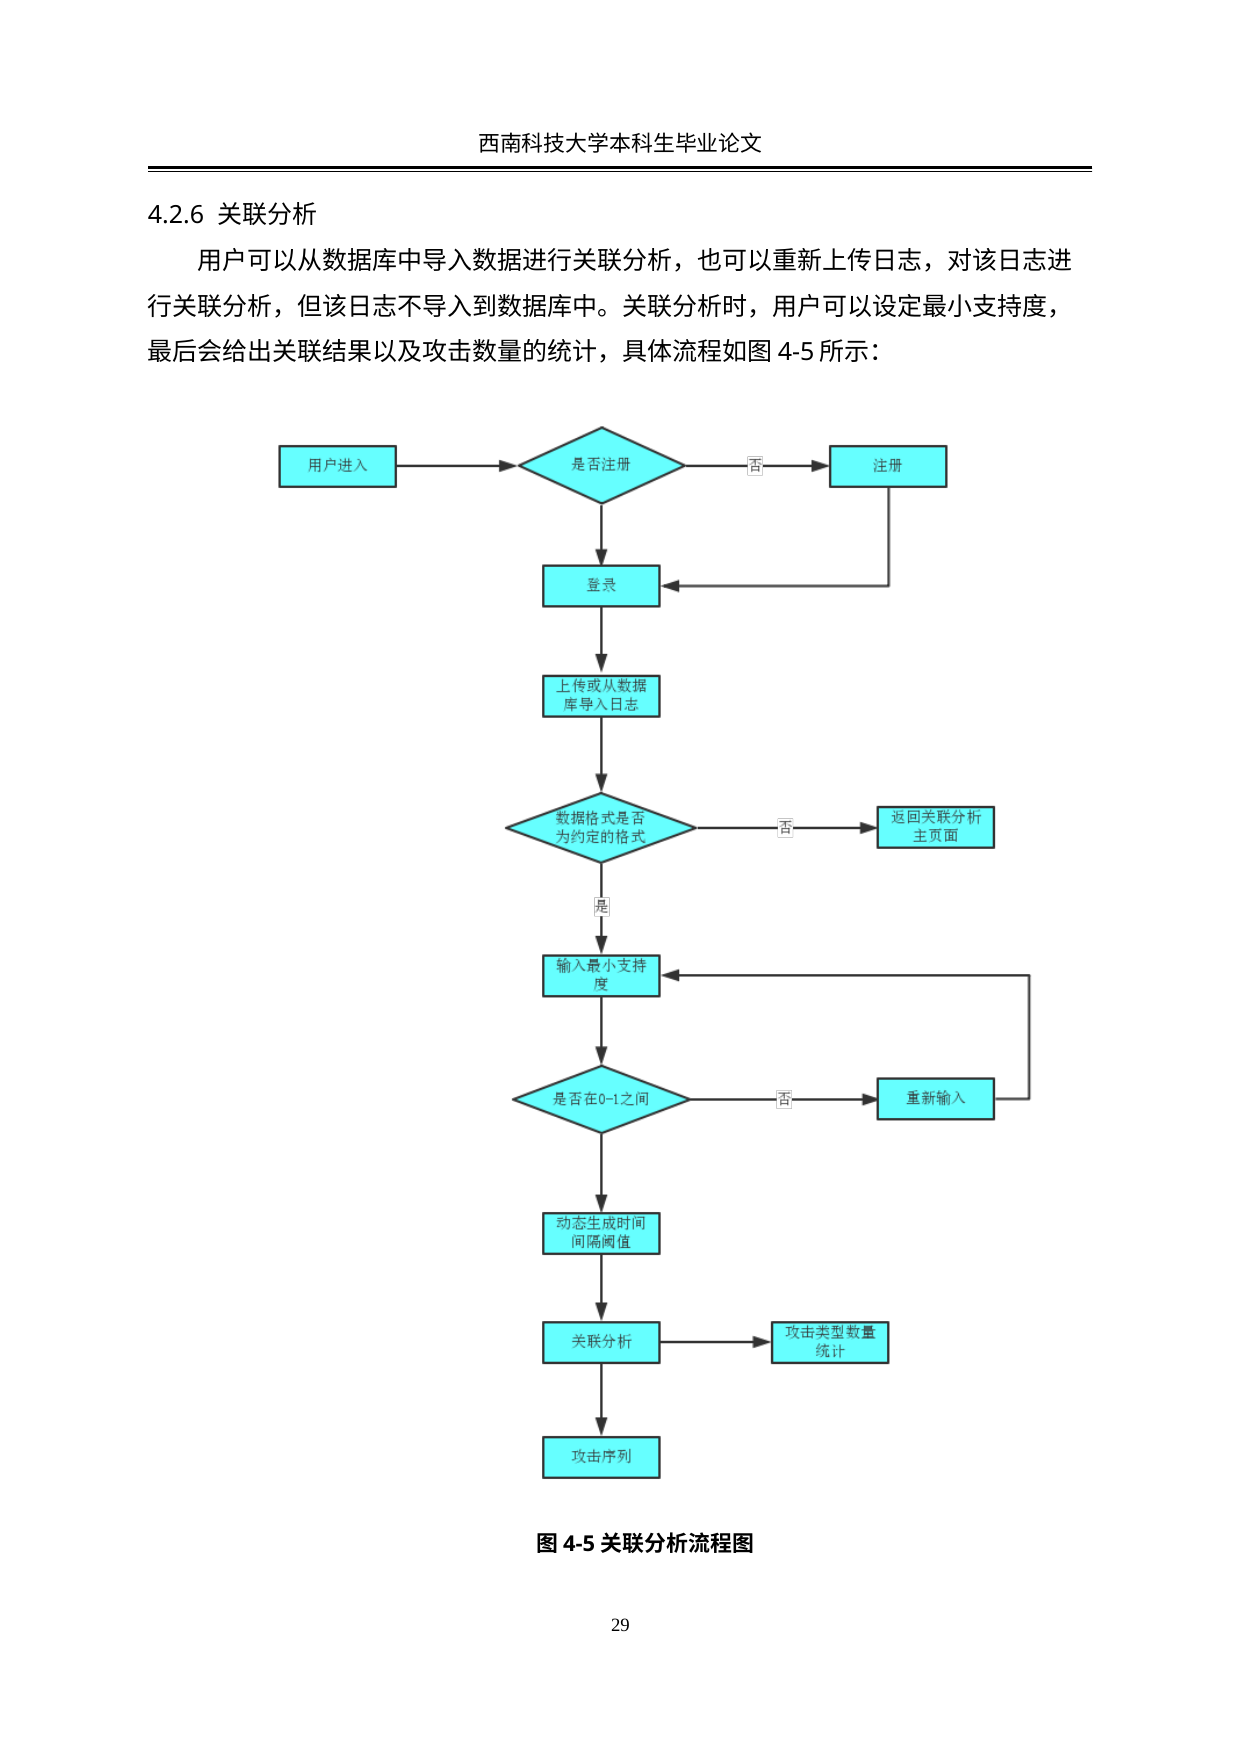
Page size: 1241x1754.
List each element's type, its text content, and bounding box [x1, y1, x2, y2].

text 用户可以从数据库中导入数据进行关联分析，也可以重新上传日志，对该日志进行关联分析，但该日志不导入到数据库中。关联分析时，用户可以设定最小支持度，最后会给出关联结果以及攻击数量的统计，具体流程如图4-5所示： [148, 235, 1092, 373]
text 图4-5 关联分析流程图 [148, 1519, 1092, 1564]
picture [224, 372, 1066, 1515]
text 4.2.6 关联分析 [148, 189, 1092, 235]
